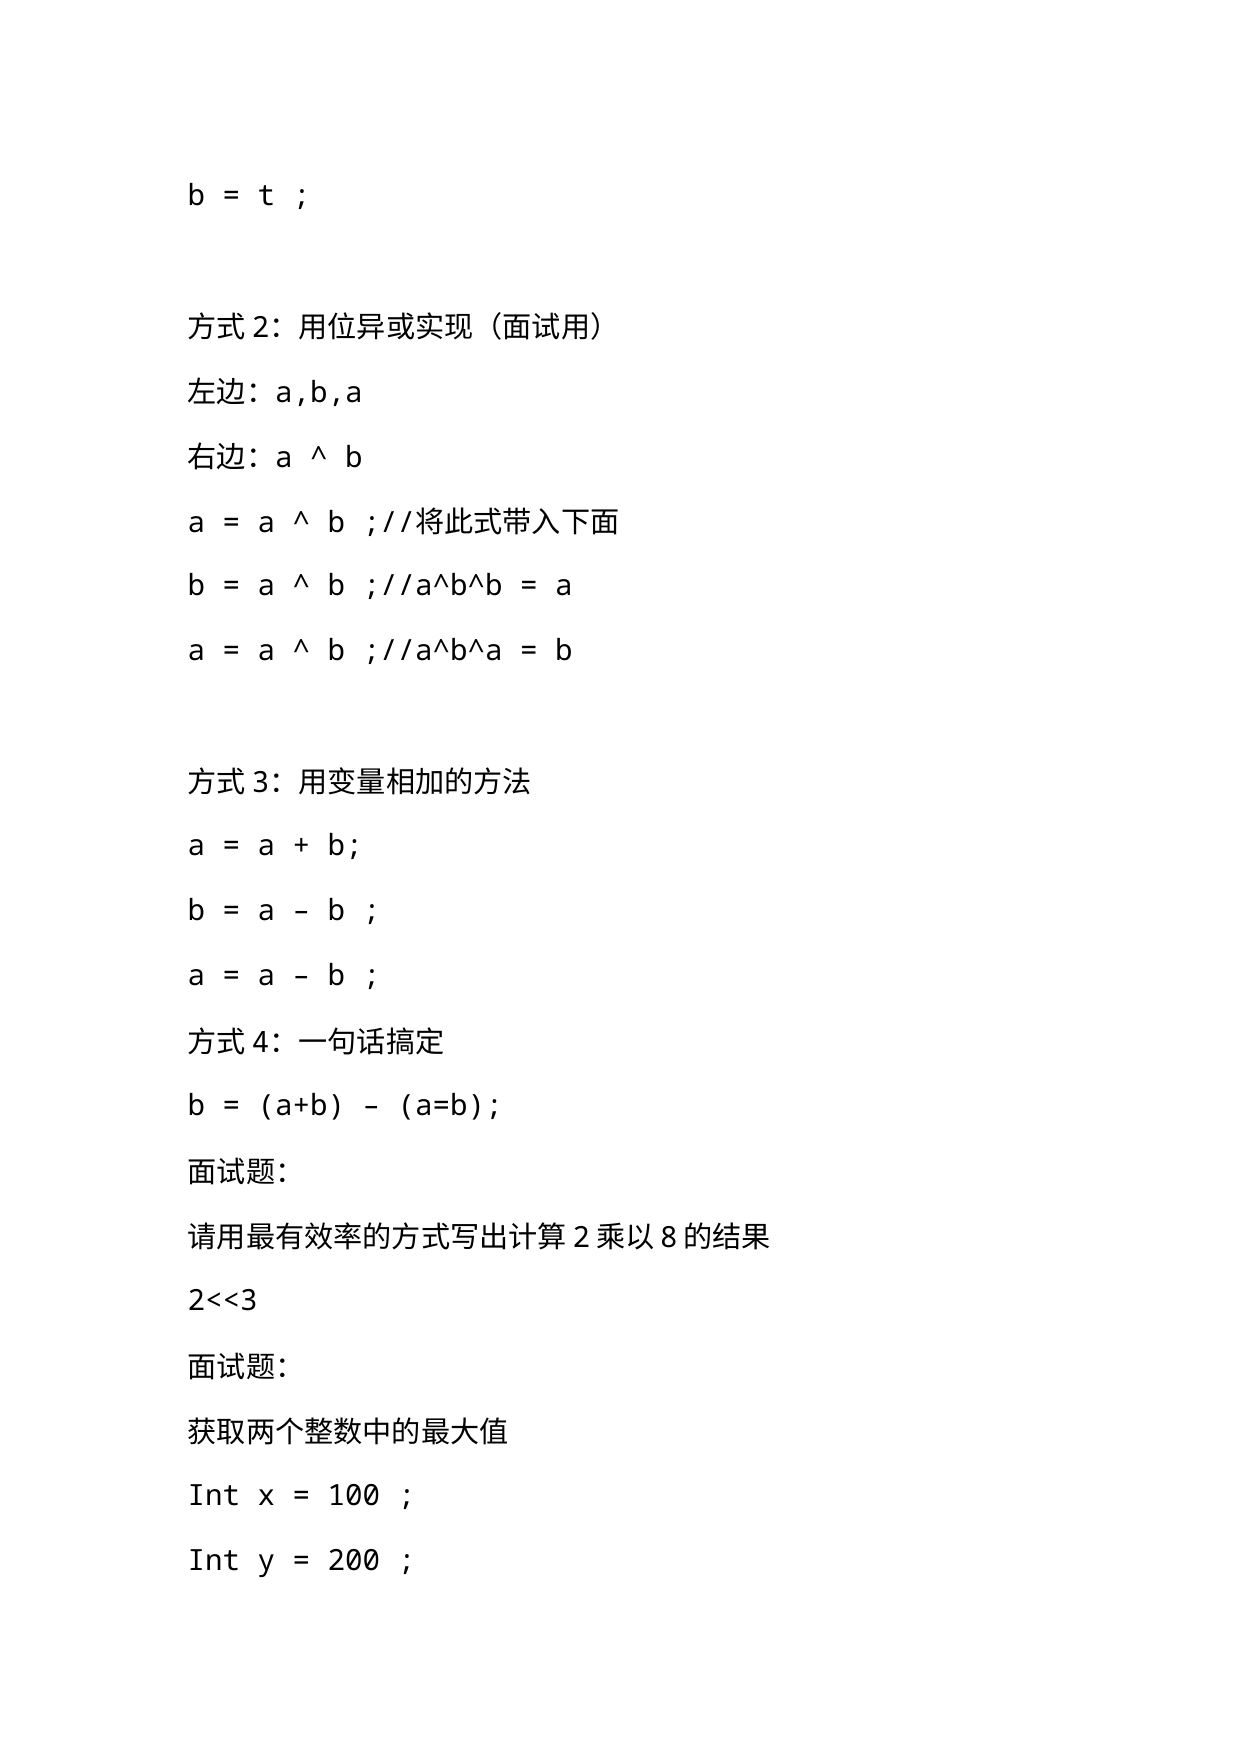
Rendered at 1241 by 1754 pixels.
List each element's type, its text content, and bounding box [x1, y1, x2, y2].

text 面试题： [187, 1332, 1053, 1397]
text 方式3：用变量相加的方法 [187, 747, 1053, 812]
text 面试题： [187, 1137, 1053, 1202]
text Int y = 200 ; [187, 1527, 1053, 1592]
text b = t ; [187, 162, 1053, 227]
text a = a + b; [187, 812, 1053, 877]
text a = a ^ b ;//a^b^a = b [187, 617, 1053, 682]
text b = a – b ; [187, 877, 1053, 942]
text 请用最有效率的方式写出计算2乘以8的结果 [187, 1202, 1053, 1267]
text 右边：a ^ b [187, 422, 1053, 487]
text Int x = 100 ; [187, 1462, 1053, 1527]
text 左边：a,b,a [187, 357, 1053, 422]
text 方式4：一句话搞定 [187, 1007, 1053, 1072]
text 方式2：用位异或实现（面试用） [187, 292, 1053, 357]
text 2<<3 [187, 1267, 1053, 1332]
text b = (a+b) – (a=b); [187, 1072, 1053, 1137]
text 获取两个整数中的最大值 [187, 1397, 1053, 1462]
text b = a ^ b ;//a^b^b = a [187, 552, 1053, 617]
text a = a ^ b ;//将此式带入下面 [187, 487, 1053, 552]
text a = a – b ; [187, 942, 1053, 1007]
